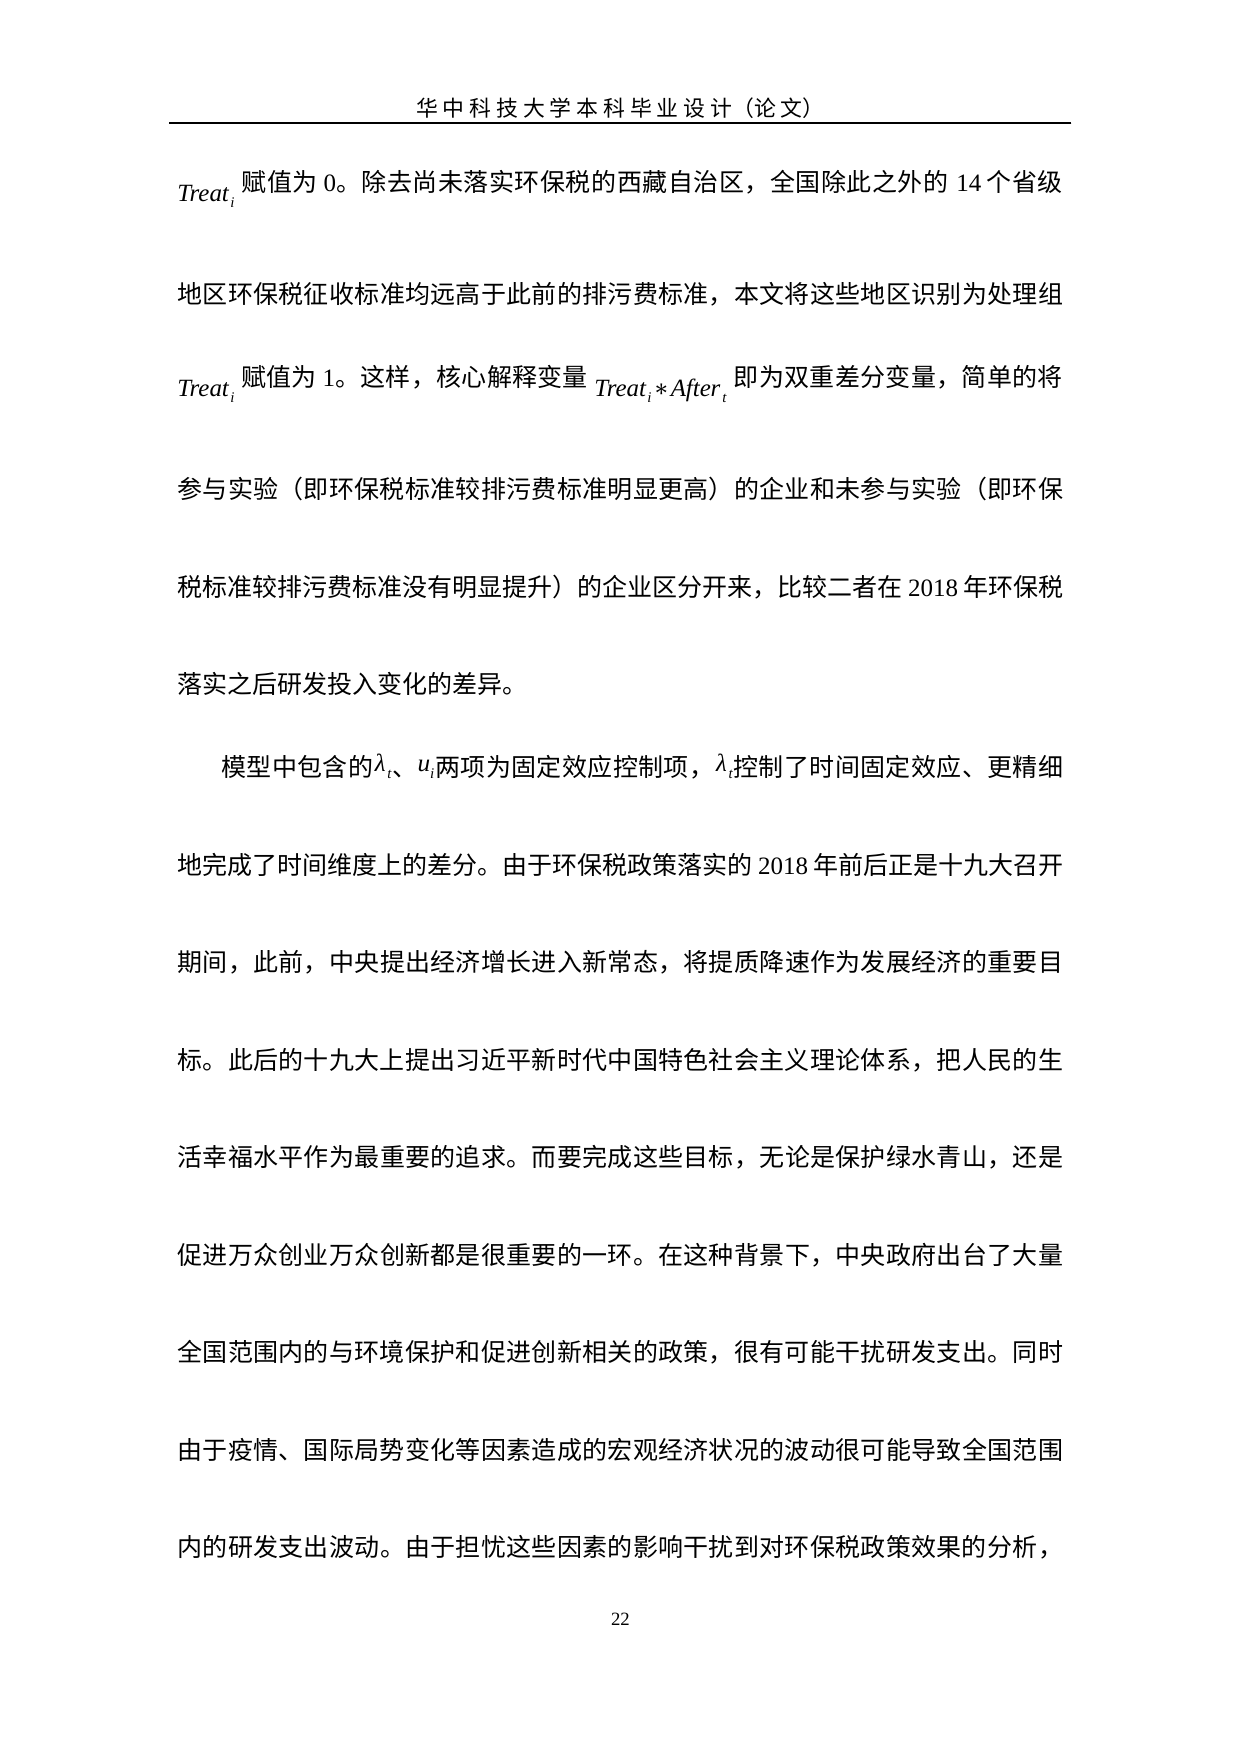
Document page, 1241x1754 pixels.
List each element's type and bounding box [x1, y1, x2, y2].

text [177, 733, 1063, 1578]
text [177, 163, 1063, 715]
